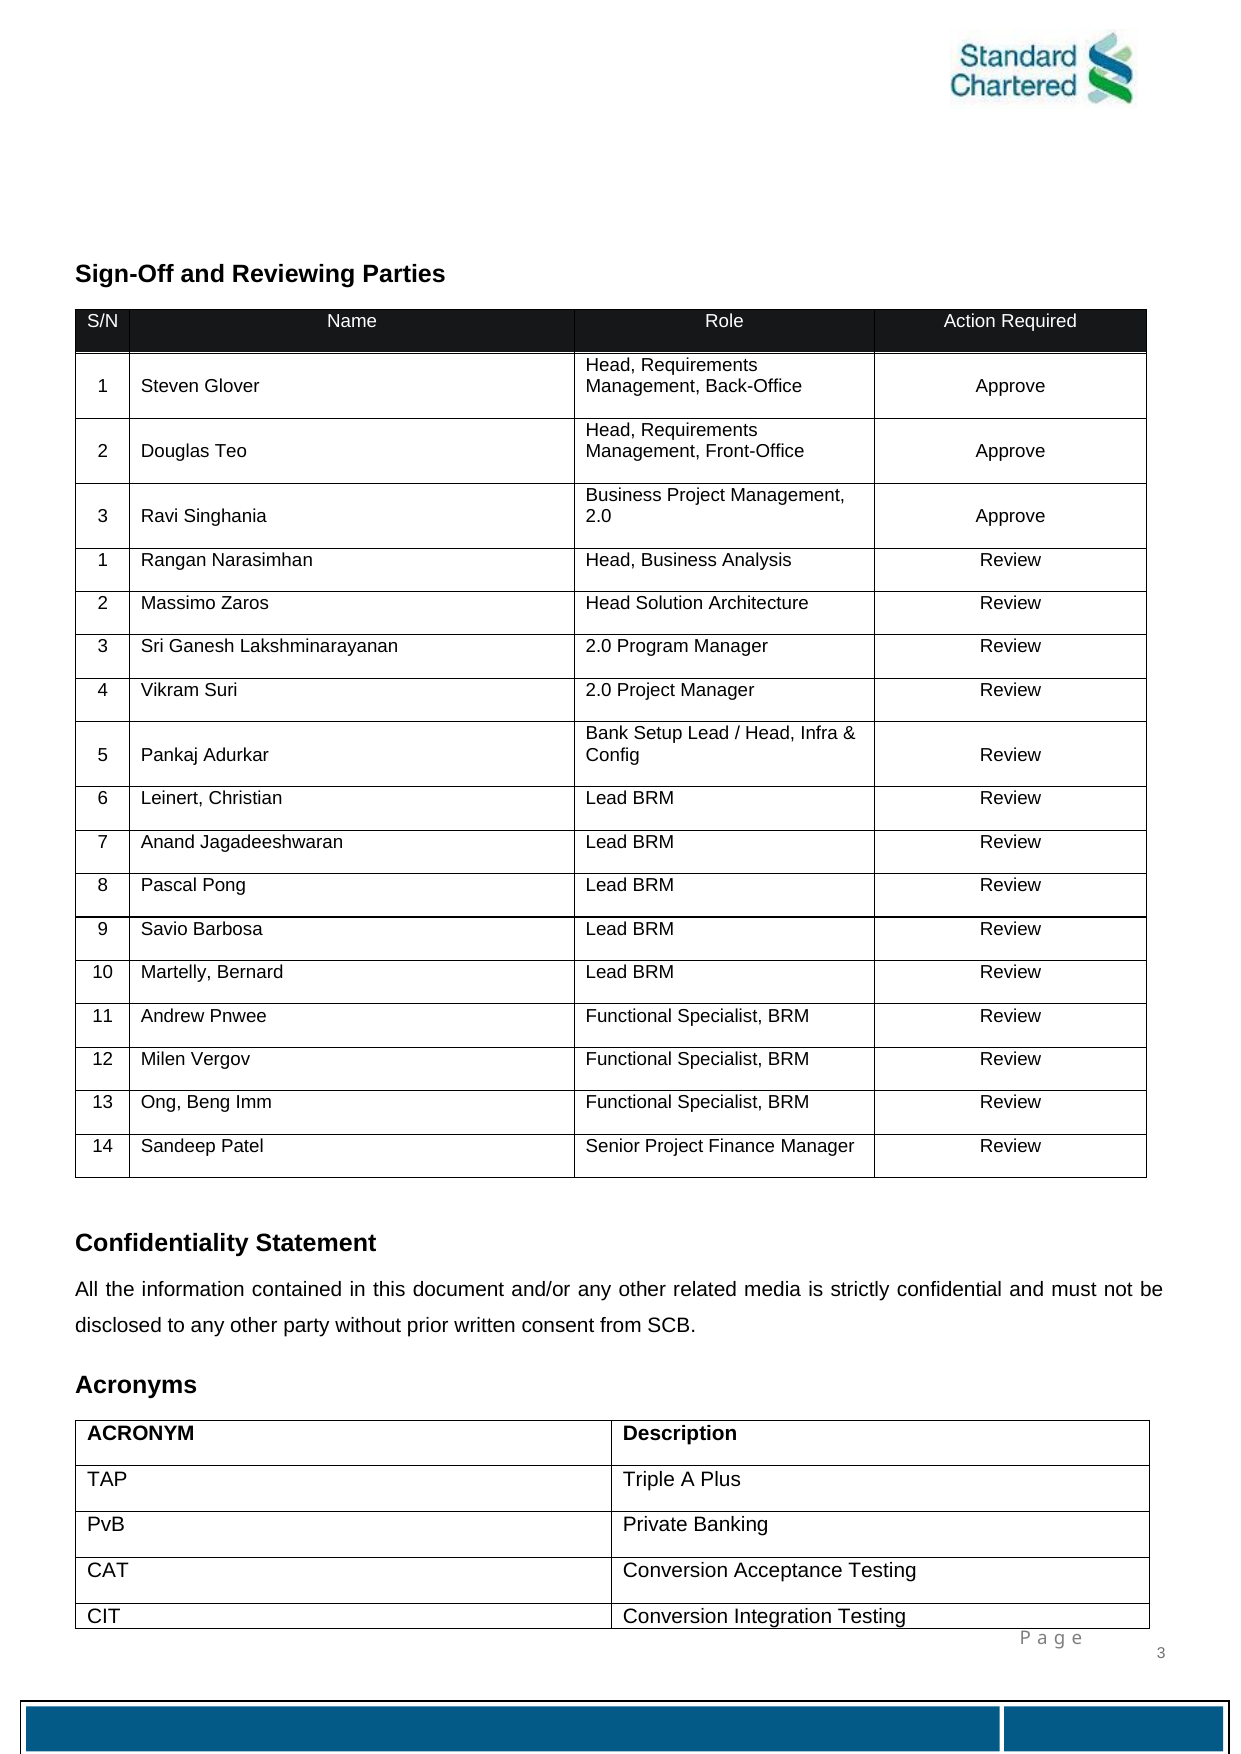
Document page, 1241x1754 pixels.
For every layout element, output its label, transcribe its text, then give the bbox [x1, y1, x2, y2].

text Acronyms [75, 1370, 1165, 1399]
table_cell Functional Specialist, BRM [575, 1048, 874, 1090]
table_cell Milen Vergov [130, 1048, 574, 1090]
table_cell 8 [76, 874, 129, 916]
table_cell Rangan Narasimhan [130, 549, 574, 591]
table_cell Review [875, 1048, 1146, 1090]
table_cell Head Solution Architecture [575, 592, 874, 634]
table_cell Approve [875, 419, 1146, 482]
table_cell Business Project Management, 2.0 [575, 484, 874, 547]
table_cell 2.0 Program Manager [575, 635, 874, 678]
table_cell Lead BRM [575, 874, 874, 916]
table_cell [612, 1604, 1149, 1628]
table_cell 4 [76, 679, 129, 721]
table_cell 1 [76, 549, 129, 591]
table_header Role [575, 310, 874, 352]
table_cell 13 [76, 1091, 129, 1134]
table_cell Review [875, 918, 1146, 960]
table_cell CAT [76, 1558, 611, 1603]
table_cell Review [875, 874, 1146, 916]
table_cell 12 [76, 1048, 129, 1090]
table_cell Sri Ganesh Lakshminarayanan [130, 635, 574, 678]
table_cell Massimo Zaros [130, 592, 574, 634]
table_cell Functional Specialist, BRM [575, 1091, 874, 1134]
table_cell Sandeep Patel [130, 1135, 574, 1177]
table_cell Lead BRM [575, 961, 874, 1003]
table_cell Pascal Pong [130, 874, 574, 916]
table_cell 3 [76, 484, 129, 547]
table_cell 10 [76, 961, 129, 1003]
table_cell 6 [76, 787, 129, 829]
table_cell 2.0 Project Manager [575, 679, 874, 721]
text Sign-Off and Reviewing Parties [75, 259, 1165, 288]
table_header Action Required [875, 310, 1146, 352]
table_header S/N [76, 310, 129, 352]
table_cell Approve [875, 354, 1146, 417]
table_cell Lead BRM [575, 918, 874, 960]
table_cell Review [875, 1004, 1146, 1047]
table_cell Review [875, 722, 1146, 786]
table_cell 2 [76, 592, 129, 634]
picture [950, 29, 1138, 109]
table_cell Douglas Teo [130, 419, 574, 482]
table_cell Ravi Singhania [130, 484, 574, 547]
table_cell Review [875, 1135, 1146, 1177]
table_cell Review [875, 787, 1146, 829]
table_cell Functional Specialist, BRM [575, 1004, 874, 1047]
table_cell Head, Requirements Management, Front-Office [575, 419, 874, 482]
table_cell Andrew Pnwee [130, 1004, 574, 1047]
table_cell Martelly, Bernard [130, 961, 574, 1003]
table_cell Vikram Suri [130, 679, 574, 721]
table_cell Savio Barbosa [130, 918, 574, 960]
table_cell Lead BRM [575, 787, 874, 829]
text Confidentiality Statement [75, 1228, 1165, 1256]
table_cell Triple A Plus [612, 1466, 1149, 1511]
table_header ACRONYM [76, 1421, 611, 1465]
table_cell Head, Business Analysis [575, 549, 874, 591]
table_cell Bank Setup Lead / Head, Infra & Config [575, 722, 874, 786]
table_cell 2 [76, 419, 129, 482]
table_cell 5 [76, 722, 129, 786]
table_cell Steven Glover [130, 354, 574, 417]
table_cell Leinert, Christian [130, 787, 574, 829]
table_header Name [130, 310, 574, 352]
table_cell Review [875, 1091, 1146, 1134]
table_cell Review [875, 831, 1146, 873]
table_cell 9 [76, 918, 129, 960]
table_cell 3 [76, 635, 129, 678]
table_cell TAP [76, 1466, 611, 1511]
text All the information contained in this document and/or any other related media is strictly confidential and must not be disclosed to any other party without prior written consent from SCB. [75, 1277, 1165, 1337]
table_cell Lead BRM [575, 831, 874, 873]
table_cell Conversion Acceptance Testing [612, 1558, 1149, 1603]
table_cell Ong, Beng Imm [130, 1091, 574, 1134]
table_cell Approve [875, 484, 1146, 547]
table_cell Private Banking [612, 1512, 1149, 1557]
table_cell Anand Jagadeeshwaran [130, 831, 574, 873]
table_cell 7 [76, 831, 129, 873]
table_cell Review [875, 592, 1146, 634]
table_header Description [612, 1421, 1149, 1465]
table_cell Senior Project Finance Manager [575, 1135, 874, 1177]
table_cell Review [875, 635, 1146, 678]
table_cell 14 [76, 1135, 129, 1177]
table_cell Pankaj Adurkar [130, 722, 574, 786]
table_cell 11 [76, 1004, 129, 1047]
table_cell Review [875, 679, 1146, 721]
table_cell Head, Requirements Management, Back-Office [575, 354, 874, 417]
table_cell CIT [76, 1604, 611, 1628]
table_cell PvB [76, 1512, 611, 1557]
table_cell Review [875, 961, 1146, 1003]
table_cell Review [875, 549, 1146, 591]
table_cell 1 [76, 354, 129, 417]
